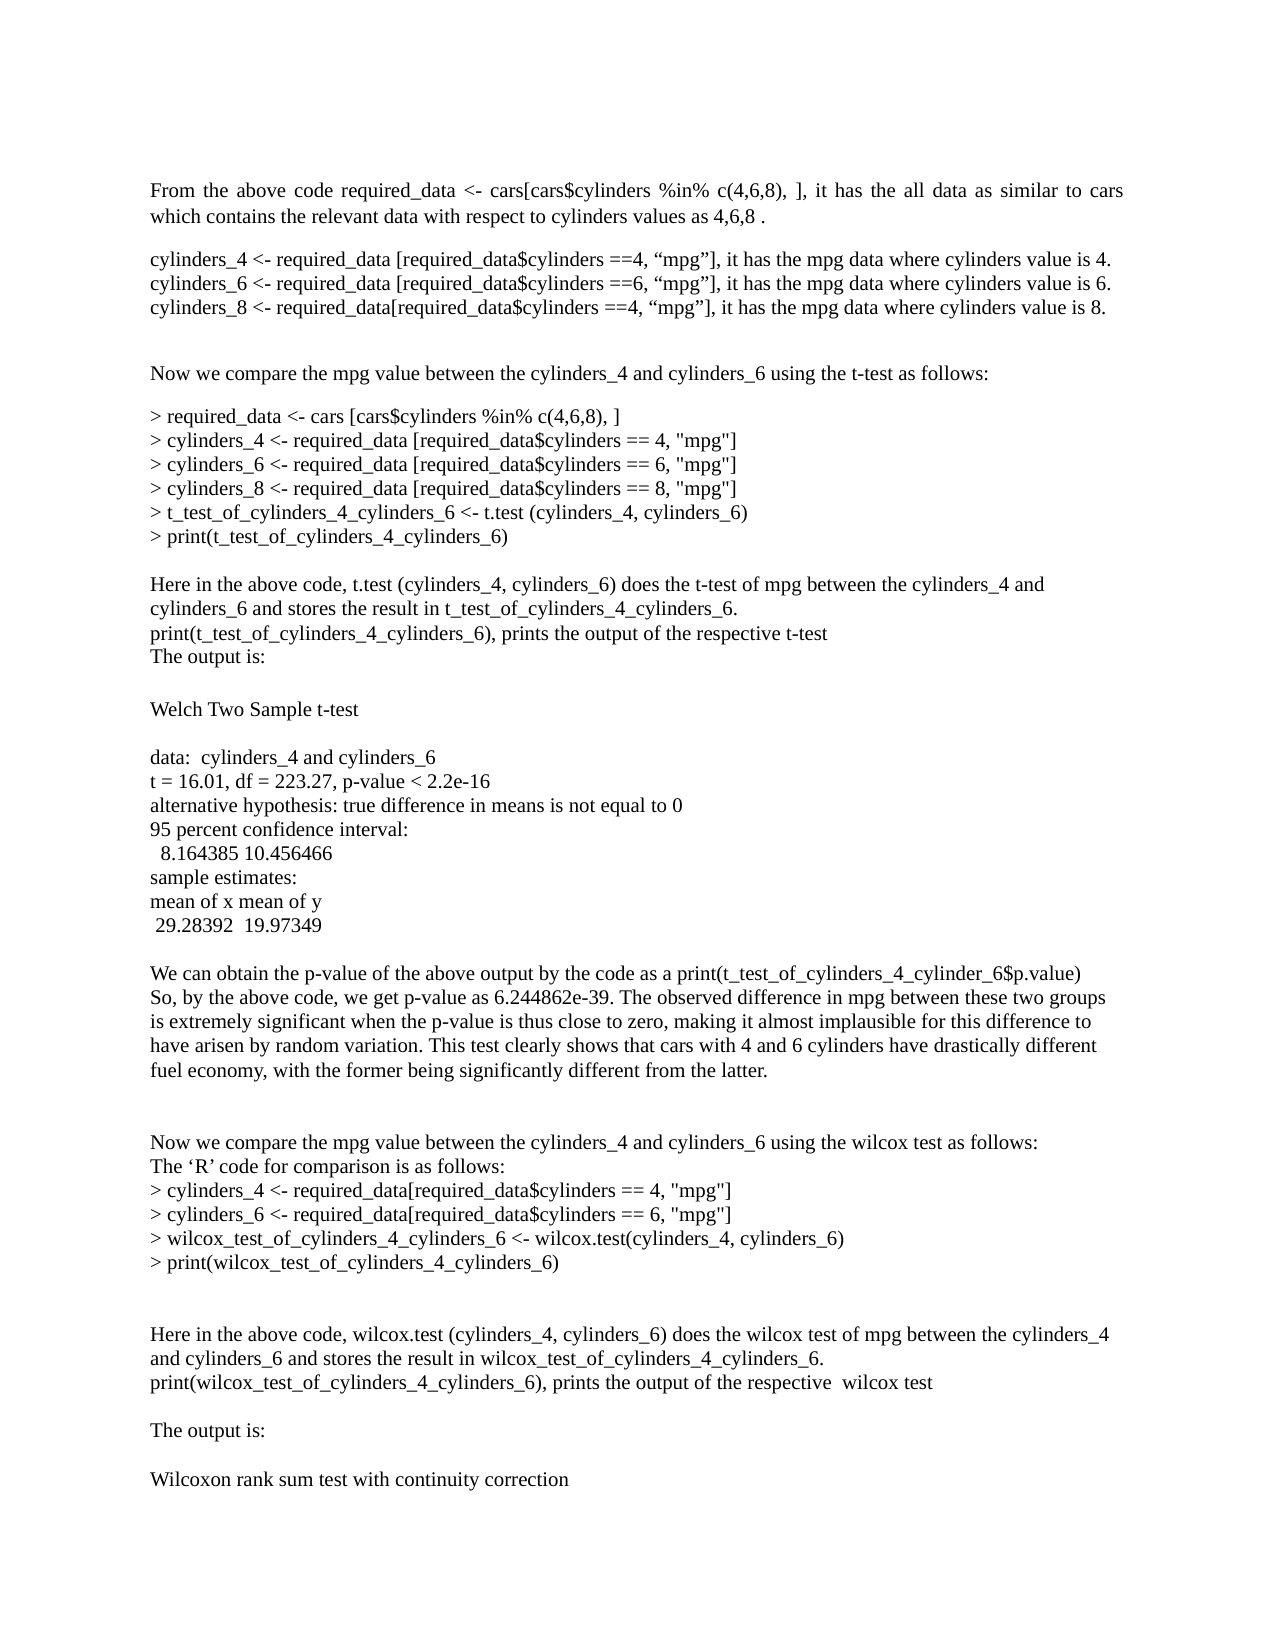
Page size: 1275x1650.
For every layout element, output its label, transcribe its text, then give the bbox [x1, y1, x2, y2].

text print(wilcox_test_of_cylinders_4_cylinders_6), prints the output of the respective wilcox test [150, 1370, 1125, 1394]
text Now we compare the mpg value between the cylinders_4 and cylinders_6 using the t-test as follows: [150, 361, 1125, 385]
text The output is: [150, 1418, 1125, 1442]
text The ‘R’ code for comparison is as follows: [150, 1154, 1125, 1178]
text Wilcoxon rank sum test with continuity correction [150, 1467, 1125, 1491]
text cylinders_4 <- required_data [required_data$cylinders ==4, “mpg”], it has the mpg data where cylinders value is 4. [150, 246, 1125, 271]
text 29.28392 19.97349 [150, 913, 1125, 937]
text The output is: [150, 644, 1125, 668]
text mean of x mean of y [150, 889, 1125, 913]
text > print(t_test_of_cylinders_4_cylinders_6) [150, 524, 1125, 548]
text cylinders_6 <- required_data [required_data$cylinders ==6, “mpg”], it has the mpg data where cylinders value is 6. [150, 271, 1125, 294]
text We can obtain the p-value of the above output by the code as a print(t_test_of_cylinders_4_cylinder_6$p.value) [150, 961, 1125, 985]
text > t_test_of_cylinders_4_cylinders_6 <- t.test (cylinders_4, cylinders_6) [150, 500, 1125, 524]
text 8.164385 10.456466 [150, 841, 1125, 865]
text > wilcox_test_of_cylinders_4_cylinders_6 <- wilcox.test(cylinders_4, cylinders_6) [150, 1226, 1125, 1250]
text > required_data <- cars [cars$cylinders %in% c(4,6,8), ] [150, 404, 1125, 428]
text > cylinders_8 <- required_data [required_data$cylinders == 8, "mpg"] [150, 476, 1125, 500]
text So, by the above code, we get p-value as 6.244862e-39. The observed difference in mpg between these two groups is extremely significant when the p-value is thus close to zero, making it almost implausible for this difference to have arisen by random variation. This test clearly shows that cars with 4 and 6 cylinders have drastically different fuel economy, with the former being significantly different from the latter. [150, 985, 1125, 1082]
text t = 16.01, df = 223.27, p-value < 2.2e-16 [150, 769, 1125, 793]
text sample estimates: [150, 865, 1125, 889]
text print(t_test_of_cylinders_4_cylinders_6), prints the output of the respective t-test [150, 620, 1125, 644]
text cylinders_8 <- required_data[required_data$cylinders ==4, “mpg”], it has the mpg data where cylinders value is 8. [150, 294, 1125, 319]
text > cylinders_4 <- required_data[required_data$cylinders == 4, "mpg"] [150, 1178, 1125, 1202]
text 95 percent confidence interval: [150, 817, 1125, 841]
text Now we compare the mpg value between the cylinders_4 and cylinders_6 using the wilcox test as follows: [150, 1130, 1125, 1154]
text > cylinders_4 <- required_data [required_data$cylinders == 4, "mpg"] [150, 428, 1125, 452]
text > print(wilcox_test_of_cylinders_4_cylinders_6) [150, 1250, 1125, 1274]
text From the above code required_data <- cars[cars$cylinders %in% c(4,6,8), ], it has the all data as similar to cars which contains the relevant data with respect to cylinders values as 4,6,8 . [150, 178, 1125, 228]
text Here in the above code, t.test (cylinders_4, cylinders_6) does the t-test of mpg between the cylinders_4 and cylinders_6 and stores the result in t_test_of_cylinders_4_cylinders_6. [150, 572, 1125, 620]
text Here in the above code, wilcox.test (cylinders_4, cylinders_6) does the wilcox test of mpg between the cylinders_4 and cylinders_6 and stores the result in wilcox_test_of_cylinders_4_cylinders_6. [150, 1322, 1125, 1370]
text Welch Two Sample t-test [150, 697, 1125, 721]
text > cylinders_6 <- required_data[required_data$cylinders == 6, "mpg"] [150, 1202, 1125, 1226]
text alternative hypothesis: true difference in means is not equal to 0 [150, 793, 1125, 817]
text > cylinders_6 <- required_data [required_data$cylinders == 6, "mpg"] [150, 452, 1125, 476]
text data: cylinders_4 and cylinders_6 [150, 745, 1125, 769]
